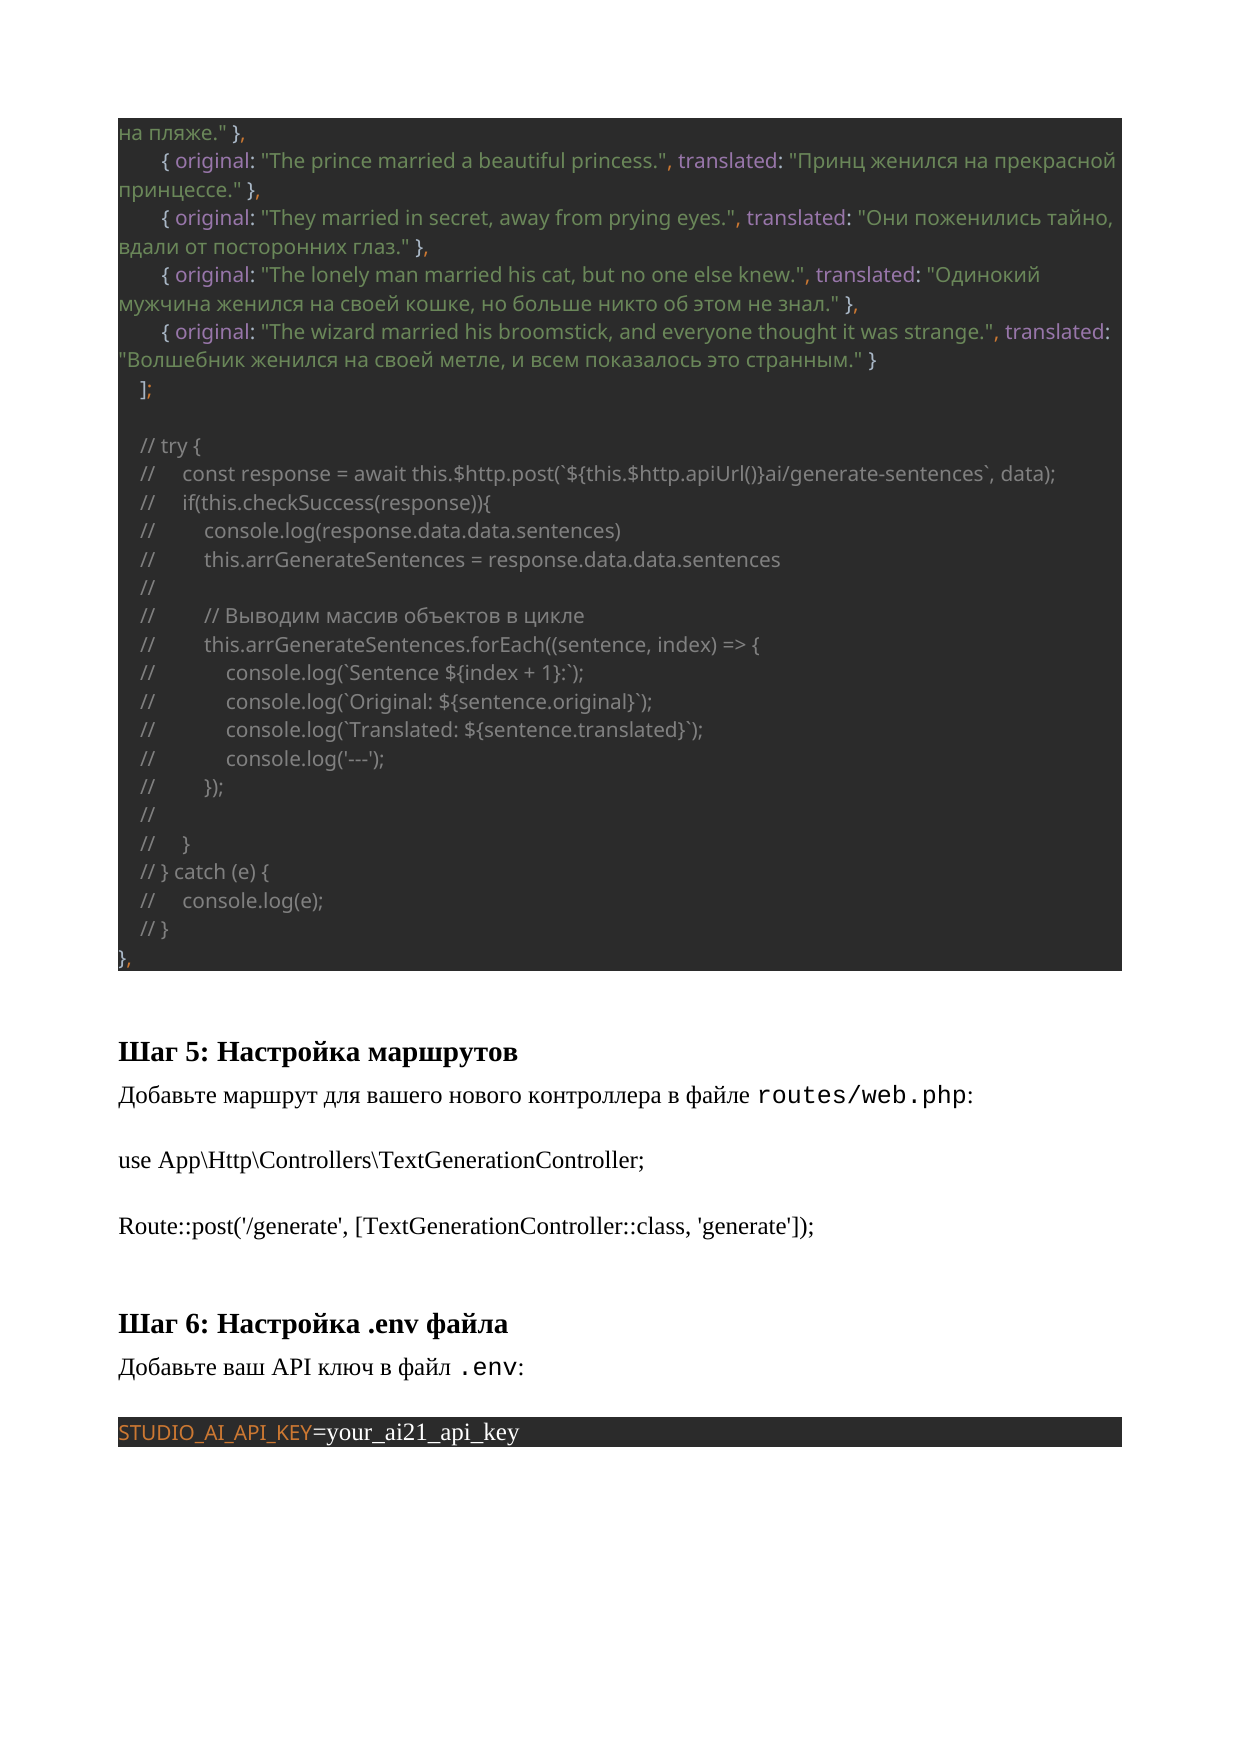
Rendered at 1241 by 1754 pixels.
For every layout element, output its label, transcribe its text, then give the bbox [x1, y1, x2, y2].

text Добавьте ваш API ключ в файл .env: [118, 1352, 1122, 1383]
text Добавьте маршрут для вашего нового контроллера в файле routes/web.php: [118, 1080, 1122, 1111]
subtitle Шаг 6: Настройка .env файла [118, 1306, 1122, 1340]
text use App\Http\Controllers\TextGenerationController; Route::post('/generate', [TextGenerationController::class, 'generate']); [118, 1145, 1122, 1273]
text STUDIO_AI_API_KEY=your_ai21_api_key [118, 1417, 1122, 1447]
subtitle Шаг 5: Настройка маршрутов [118, 1034, 1122, 1067]
